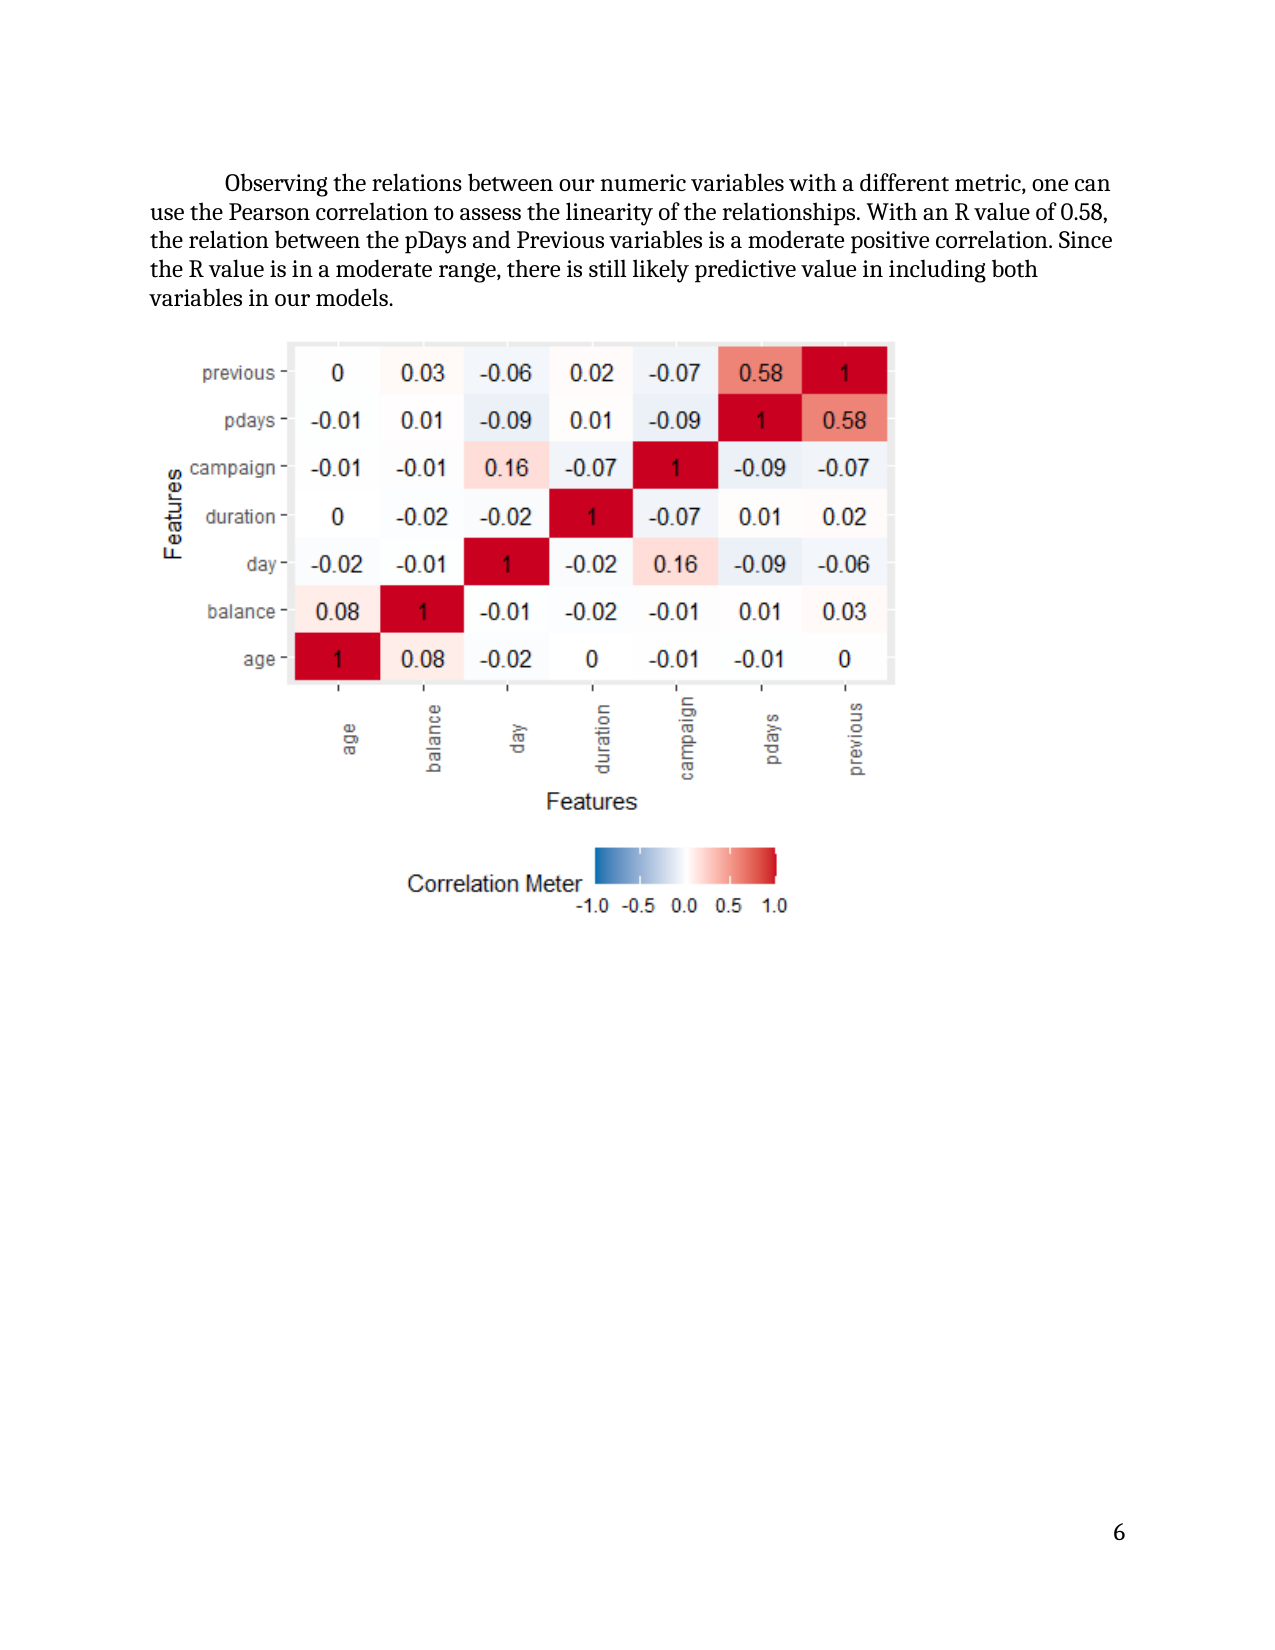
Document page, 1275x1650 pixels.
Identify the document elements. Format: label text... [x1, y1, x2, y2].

text Observing the relations between our numeric variables with a different metric, one can use the Pearson correlation to assess the linearity of the relationships. With an R value of 0.58, the relation between the pDays and Previous variables is a moderate positive correlation. Since the R value is in a moderate range, there is still likely predictive value in including both variables in our models. [150, 169, 1125, 312]
picture [150, 331, 908, 938]
